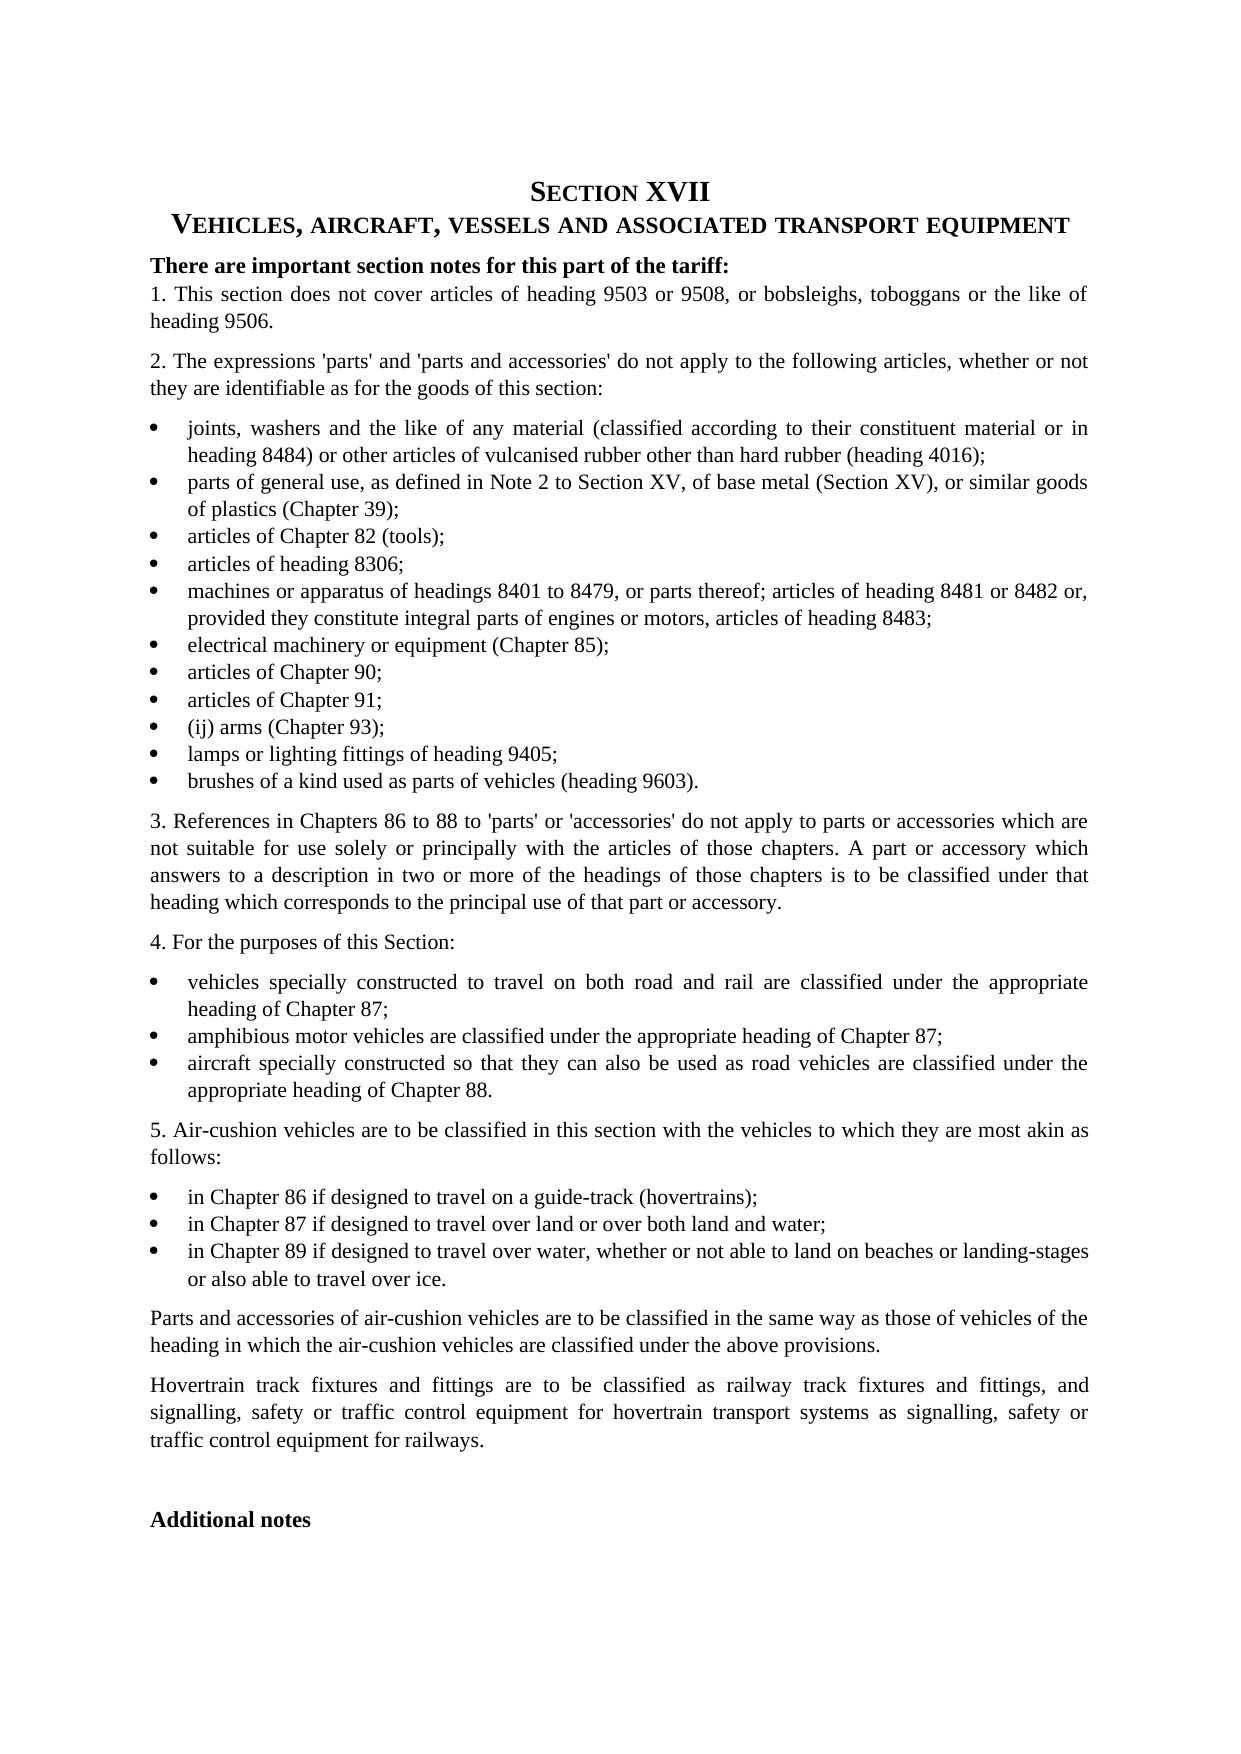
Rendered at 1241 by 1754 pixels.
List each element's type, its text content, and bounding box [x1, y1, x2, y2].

text 2. The expressions 'parts' and 'parts and accessories' do not apply to the following articles, whether or not they are identifiable as for the goods of this section: [150, 348, 1090, 400]
text 3. References in Chapters 86 to 88 to 'parts' or 'accessories' do not apply to parts or accessories which are not suitable for use solely or principally with the articles of those chapters. A part or accessory which answers to a description in two or more of the headings of those chapters is to be classified under that heading which corresponds to the principal use of that part or accessory. [150, 808, 1090, 914]
list parts of general use, as defined in Note 2 to Section XV, of base metal (Section XV), or similar goods of plastics (Chapter 39); [150, 469, 1090, 521]
list machines or apparatus of headings 8401 to 8479, or parts thereof; articles of heading 8481 or 8482 or, provided they constitute integral parts of engines or motors, articles of heading 8483; [150, 578, 1090, 630]
list in Chapter 89 if designed to travel over water, whether or not able to land on beaches or landing-stages or also able to travel over ice. [150, 1238, 1090, 1291]
list brushes of a kind used as parts of vehicles (heading 9603). [150, 768, 1090, 793]
text Parts and accessories of air-cushion vehicles are to be classified in the same way as those of vehicles of the heading in which the air-cushion vehicles are classified under the above provisions. [150, 1305, 1090, 1358]
list in Chapter 86 if designed to travel on a guide-track (hovertrains); [150, 1184, 1090, 1209]
text 5. Air-cushion vehicles are to be classified in this section with the vehicles to which they are most akin as follows: [150, 1117, 1090, 1169]
list amphibious motor vehicles are classified under the appropriate heading of Chapter 87; [150, 1023, 1090, 1048]
list in Chapter 87 if designed to travel over land or over both land and water; [150, 1211, 1090, 1236]
text 4. For the purposes of this Section: [150, 929, 1090, 954]
list electrical machinery or equipment (Chapter 85); [150, 632, 1090, 657]
list joints, washers and the like of any material (classified according to their constituent material or in heading 8484) or other articles of vulcanised rubber other than hard rubber (heading 4016); [150, 415, 1090, 467]
text 1. This section does not cover articles of heading 9503 or 9508, or bobsleighs, toboggans or the like of heading 9506. [150, 281, 1090, 333]
list lamps or lighting fittings of heading 9405; [150, 741, 1090, 766]
list articles of Chapter 82 (tools); [150, 523, 1090, 549]
subtitle Additional notes [150, 1506, 1090, 1532]
text Hovertrain track fixtures and fittings are to be classified as railway track fixtures and fittings, and signalling, safety or traffic control equipment for hovertrain transport systems as signalling, safety or traffic control equipment for railways. [150, 1372, 1090, 1452]
subtitle There are important section notes for this part of the tariff: [150, 252, 1090, 279]
list articles of Chapter 90; [150, 659, 1090, 684]
list articles of Chapter 91; [150, 687, 1090, 712]
subtitle Section XVII Vehicles, aircraft, vessels and associated transport equipment [150, 175, 1090, 240]
list articles of heading 8306; [150, 551, 1090, 576]
list vehicles specially constructed to travel on both road and rail are classified under the appropriate heading of Chapter 87; [150, 969, 1090, 1021]
list (ij) arms (Chapter 93); [150, 714, 1090, 739]
list aircraft specially constructed so that they can also be used as road vehicles are classified under the appropriate heading of Chapter 88. [150, 1050, 1090, 1103]
